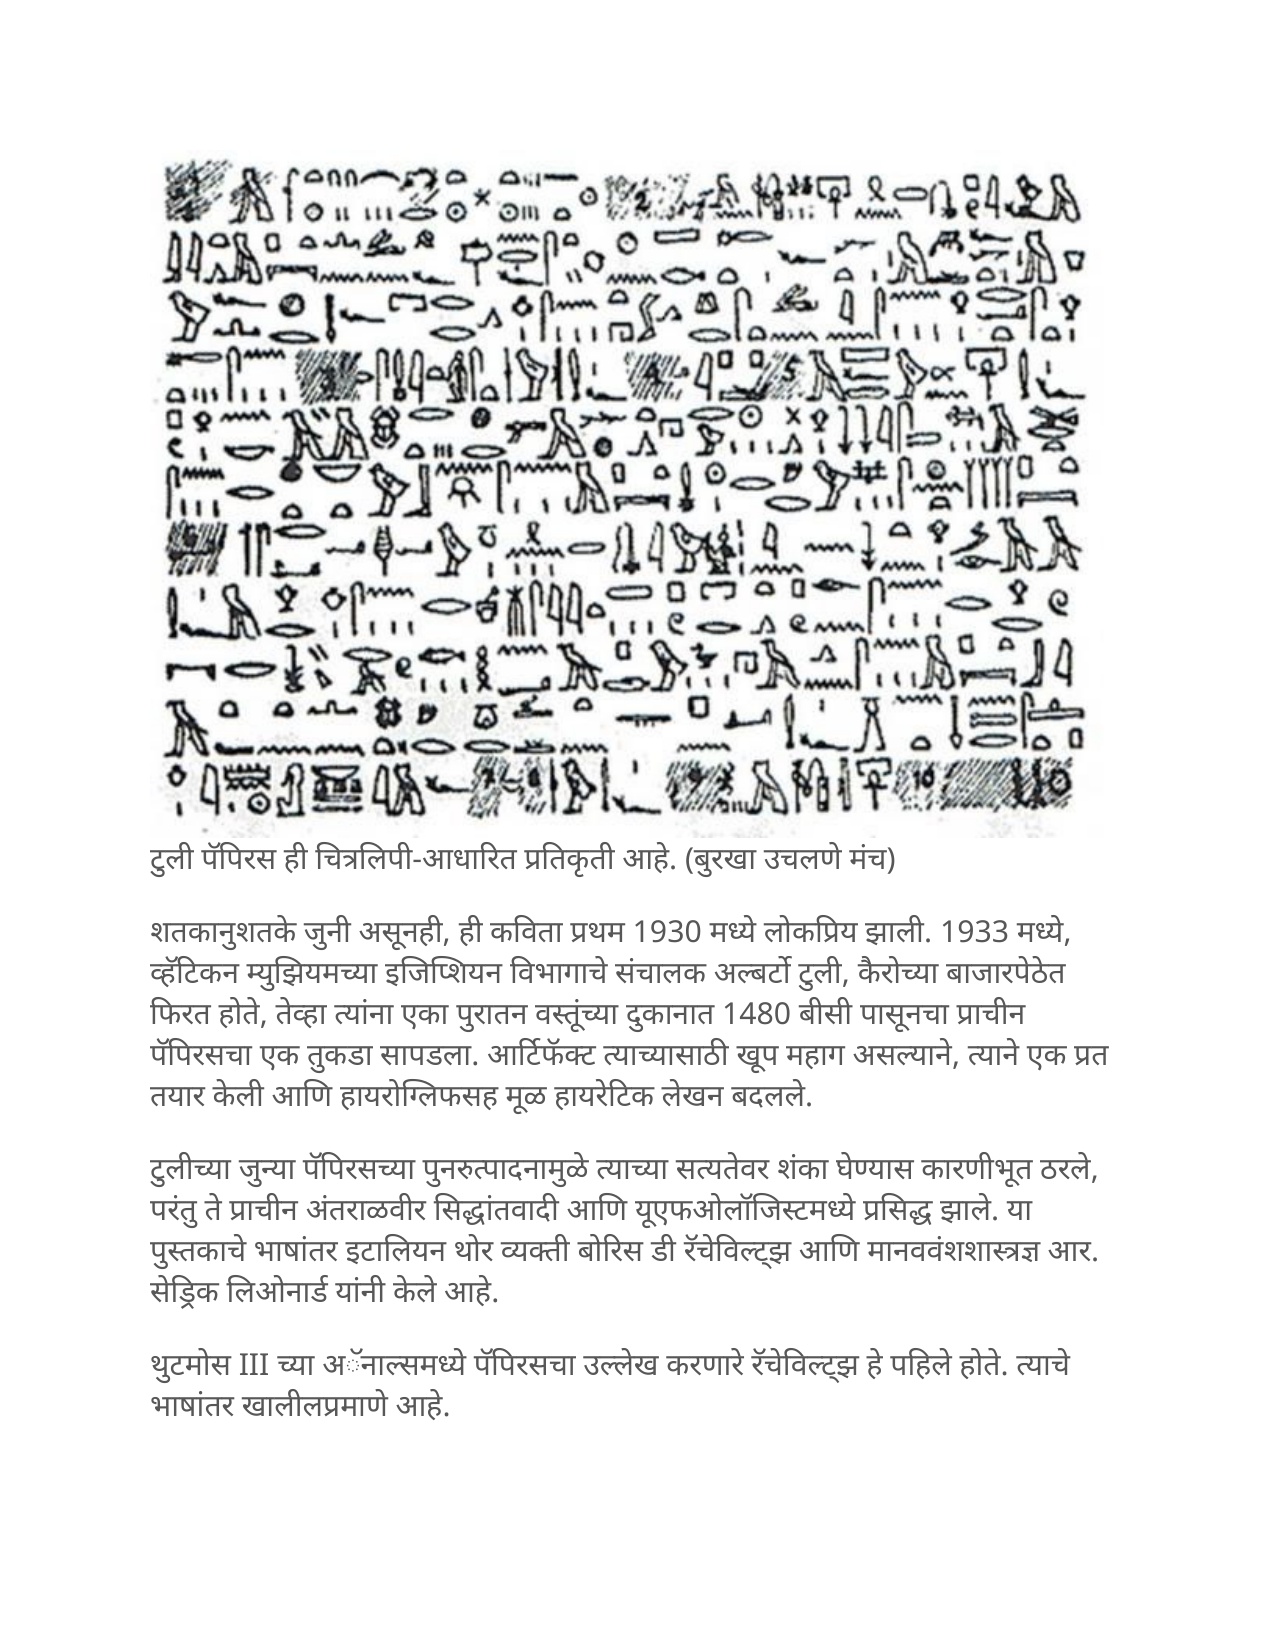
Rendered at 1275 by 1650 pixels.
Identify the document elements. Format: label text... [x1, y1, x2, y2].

text टुलीच्या जुन्या पॅपिरसच्या पुनरुत्पादनामुळे त्याच्या सत्यतेवर शंका घेण्यास कारणीभूत ठरले, परंतु ते प्राचीन अंतराळवीर सिद्धांतवादी आणि यूएफओलॉजिस्टमध्ये प्रसिद्ध झाले. या पुस्तकाचे भाषांतर इटालियन थोर व्यक्ती बोरिस डी रॅचेविल्ट्झ आणि मानववंशशास्त्रज्ञ आर. सेड्रिक लिओनार्ड यांनी केले आहे. [150, 1147, 1125, 1311]
text थुटमोस III च्या अॅनाल्समध्ये पॅपिरसचा उल्लेख करणारे रॅचेविल्ट्झ हे पहिले होते. त्याचे भाषांतर खालीलप्रमाणे आहे. [150, 1343, 1125, 1425]
text शतकानुशतके जुनी असूनही, ही कविता प्रथम 1930 मध्ये लोकप्रिय झाली. 1933 मध्ये, व्हॅटिकन म्युझियमच्या इजिप्शियन विभागाचे संचालक अल्बर्टो टुली, कैरोच्या बाजारपेठेत फिरत होते, तेव्हा त्यांना एका पुरातन वस्तूंच्या दुकानात 1480 बीसी पासूनचा प्राचीन पॅपिरसचा एक तुकडा सापडला. आर्टिफॅक्ट त्याच्यासाठी खूप महाग असल्याने, त्याने एक प्रत तयार केली आणि हायरोग्लिफसह मूळ हायरेटिक लेखन बदलले. [150, 910, 1125, 1116]
picture [150, 150, 1104, 838]
